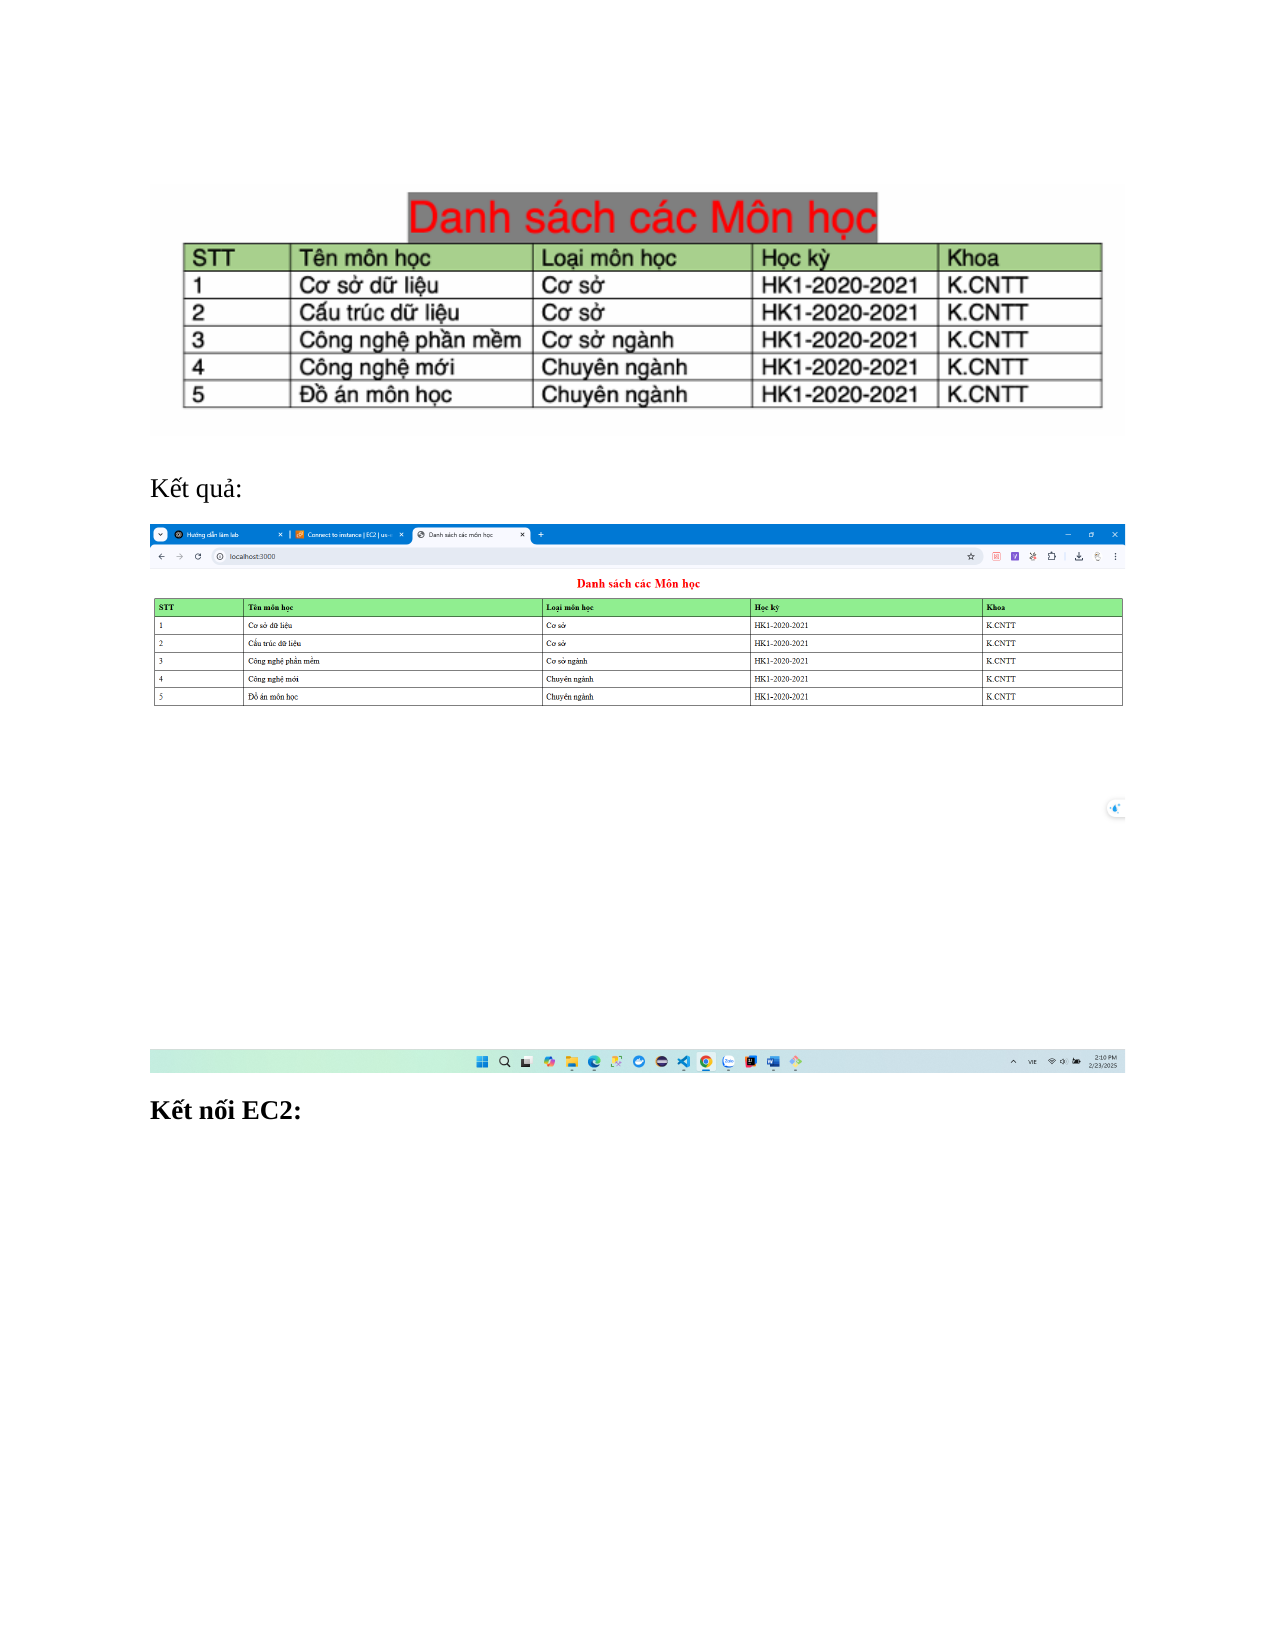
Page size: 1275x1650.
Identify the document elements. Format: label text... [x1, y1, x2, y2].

text Kết quả: [150, 472, 1125, 503]
picture [150, 150, 1125, 450]
text Kết nối EC2: [150, 1094, 1125, 1125]
picture [150, 524, 1125, 1073]
